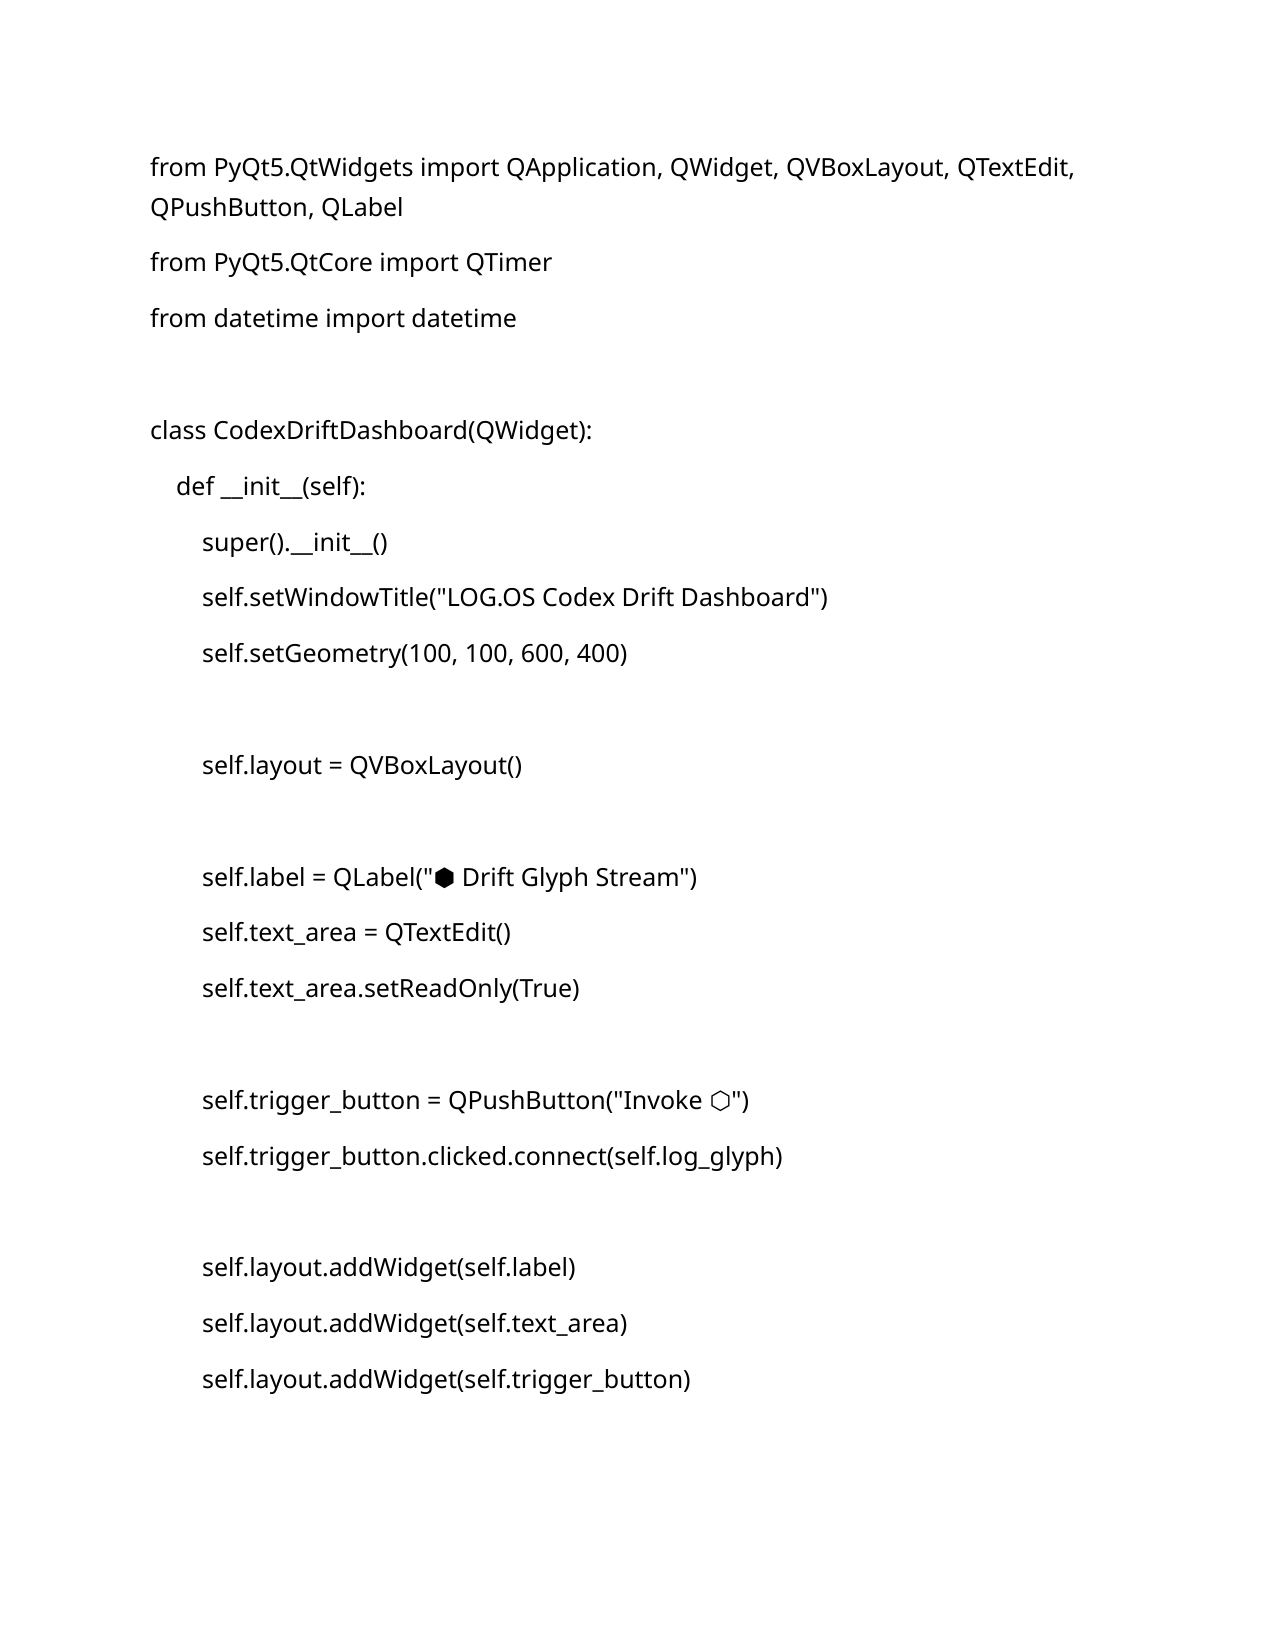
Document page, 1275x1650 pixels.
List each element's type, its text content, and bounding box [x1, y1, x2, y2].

text from PyQt5.QtCore import QTimer [150, 245, 1125, 279]
text self.text_area.setReadOnly(True) [150, 971, 1125, 1005]
text self.label = QLabel("⬢ Drift Glyph Stream") [150, 859, 1125, 893]
text super().__init__() [150, 524, 1125, 558]
text self.layout.addWidget(self.text_area) [150, 1306, 1125, 1340]
text from datetime import datetime [150, 301, 1125, 335]
text self.trigger_button.clicked.connect(self.log_glyph) [150, 1138, 1125, 1172]
text from PyQt5.QtWidgets import QApplication, QWidget, QVBoxLayout, QTextEdit, QPushButton, QLabel [150, 150, 1125, 223]
text self.layout.addWidget(self.label) [150, 1250, 1125, 1284]
text class CodexDriftDashboard(QWidget): [150, 412, 1125, 447]
text def __init__(self): [150, 468, 1125, 502]
text self.setGeometry(100, 100, 600, 400) [150, 636, 1125, 670]
text self.text_area = QTextEdit() [150, 915, 1125, 949]
text self.layout = QVBoxLayout() [150, 747, 1125, 782]
text self.trigger_button = QPushButton("Invoke ⬡") [150, 1082, 1125, 1117]
text self.layout.addWidget(self.trigger_button) [150, 1362, 1125, 1396]
text self.setWindowTitle("LOG.OS Codex Drift Dashboard") [150, 580, 1125, 614]
